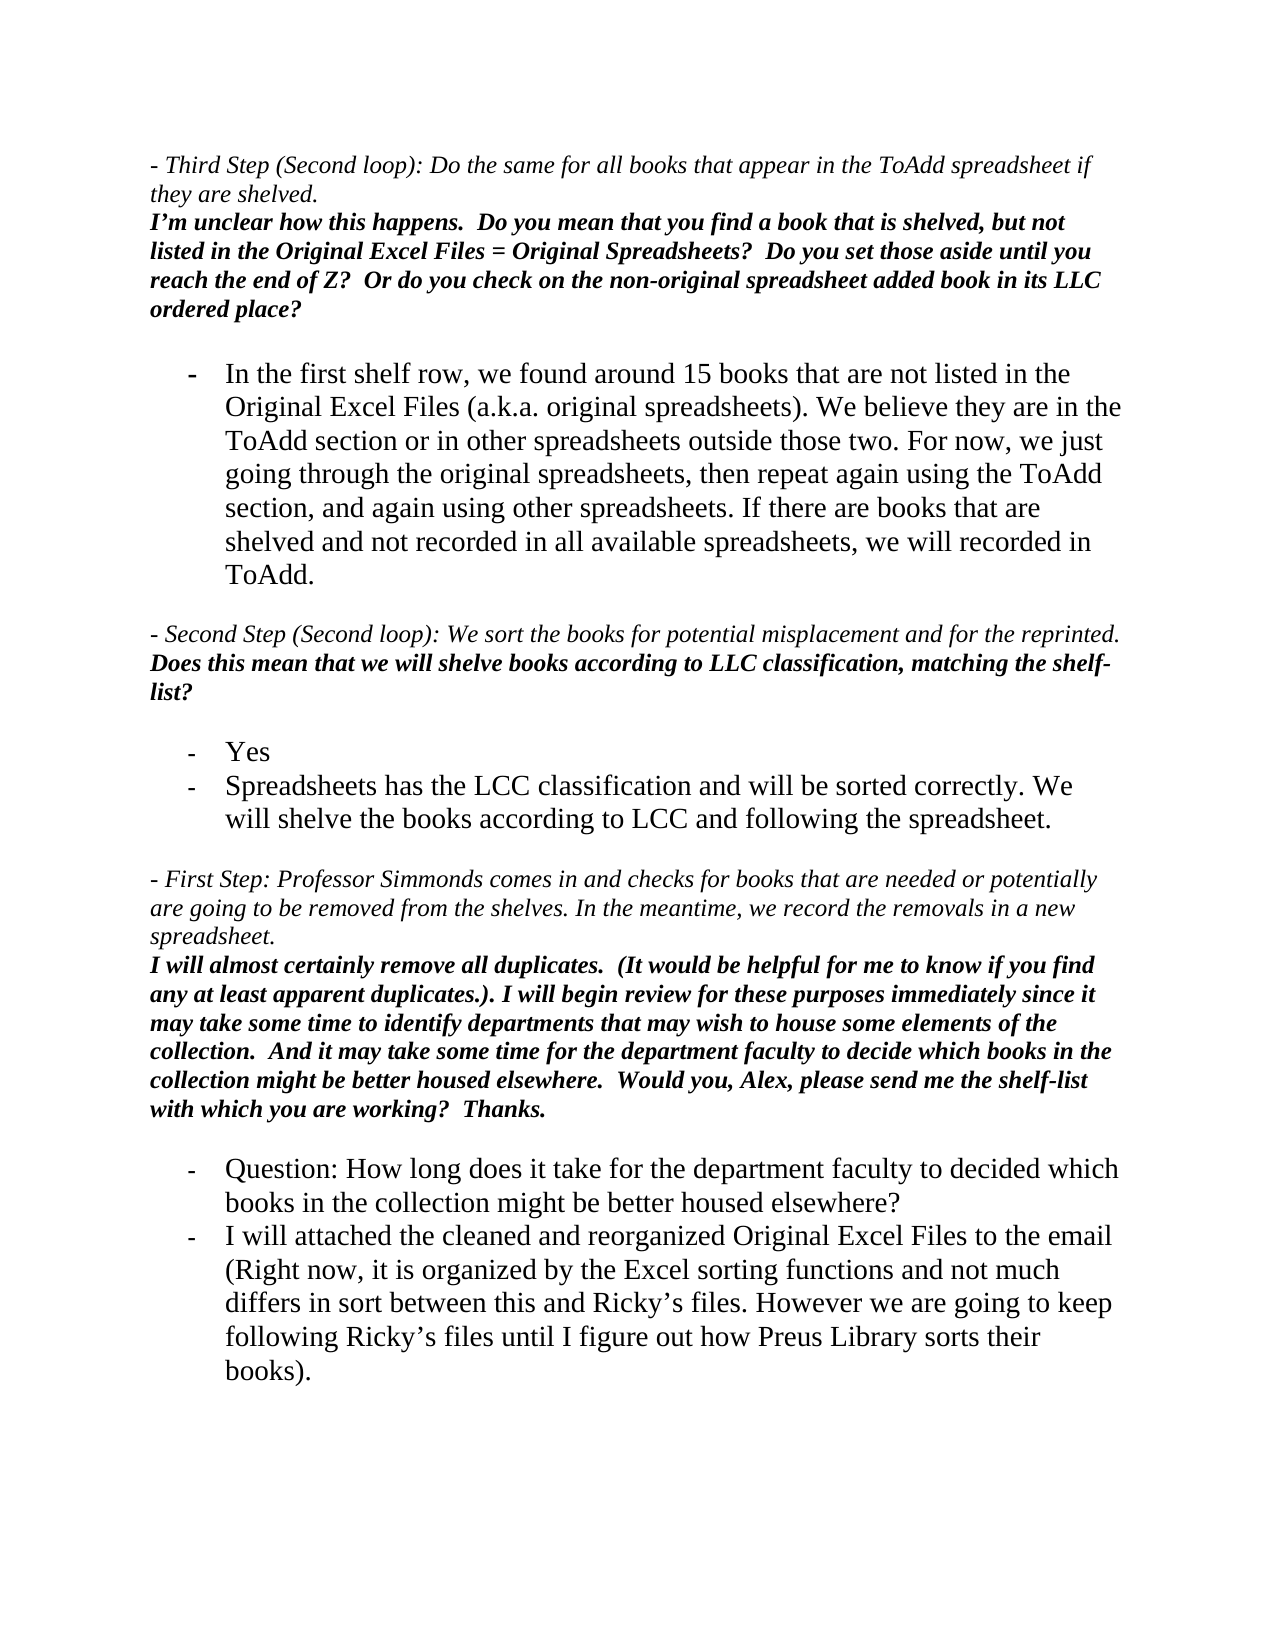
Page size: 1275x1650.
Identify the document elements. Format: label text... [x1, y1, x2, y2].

text - Third Step (Second loop): Do the same for all books that appear in the ToAdd spreadsheet if they are shelved. [150, 150, 1125, 207]
text I will almost certainly remove all duplicates. (It would be helpful for me to know if you find any at least apparent duplicates.). I will begin review for these purposes immediately since it may take some time to identify departments that may wish to house some elements of the collection. And it may take some time for the department faculty to decide which books in the collection might be better housed elsewhere. Would you, Alex, please send me the shelf-list with which you are working? Thanks. [150, 950, 1125, 1123]
list Question: How long does it take for the department faculty to decided which books in the collection might be better housed elsewhere? [187, 1151, 1125, 1218]
text I’m unclear how this happens. Do you mean that you find a book that is shelved, but not listed in the Original Excel Files = Original Spreadsheets? Do you set those aside until you reach the end of Z? Or do you check on the non-original spreadsheet added book in its LLC ordered place? [150, 207, 1125, 322]
list I will attached the cleaned and reorganized Original Excel Files to the email (Right now, it is organized by the Excel sorting functions and not much differs in sort between this and Ricky’s files. However we are going to keep following Ricky’s files until I figure out how Preus Library sorts their books). [187, 1218, 1125, 1386]
list In the first shelf row, we found around 15 books that are not listed in the Original Excel Files (a.k.a. original spreadsheets). We believe they are in the ToAdd section or in other spreadsheets outside those two. For now, we just going through the original spreadsheets, then repeat again using the ToAdd section, and again using other spreadsheets. If there are books that are shelved and not recorded in all available spreadsheets, we will recorded in ToAdd. [187, 356, 1125, 591]
text - Second Step (Second loop): We sort the books for potential misplacement and for the reprinted. [150, 619, 1125, 648]
list Spreadsheets has the LCC classification and will be sorted correctly. We will shelve the books according to LCC and following the spreadsheet. [187, 768, 1125, 835]
text Does this mean that we will shelve books according to LLC classification, matching the shelf-list? [150, 648, 1125, 706]
list Yes [187, 734, 1125, 768]
text - First Step: Professor Simmonds comes in and checks for books that are needed or potentially are going to be removed from the shelves. In the meantime, we record the removals in a new spreadsheet. [150, 864, 1125, 950]
